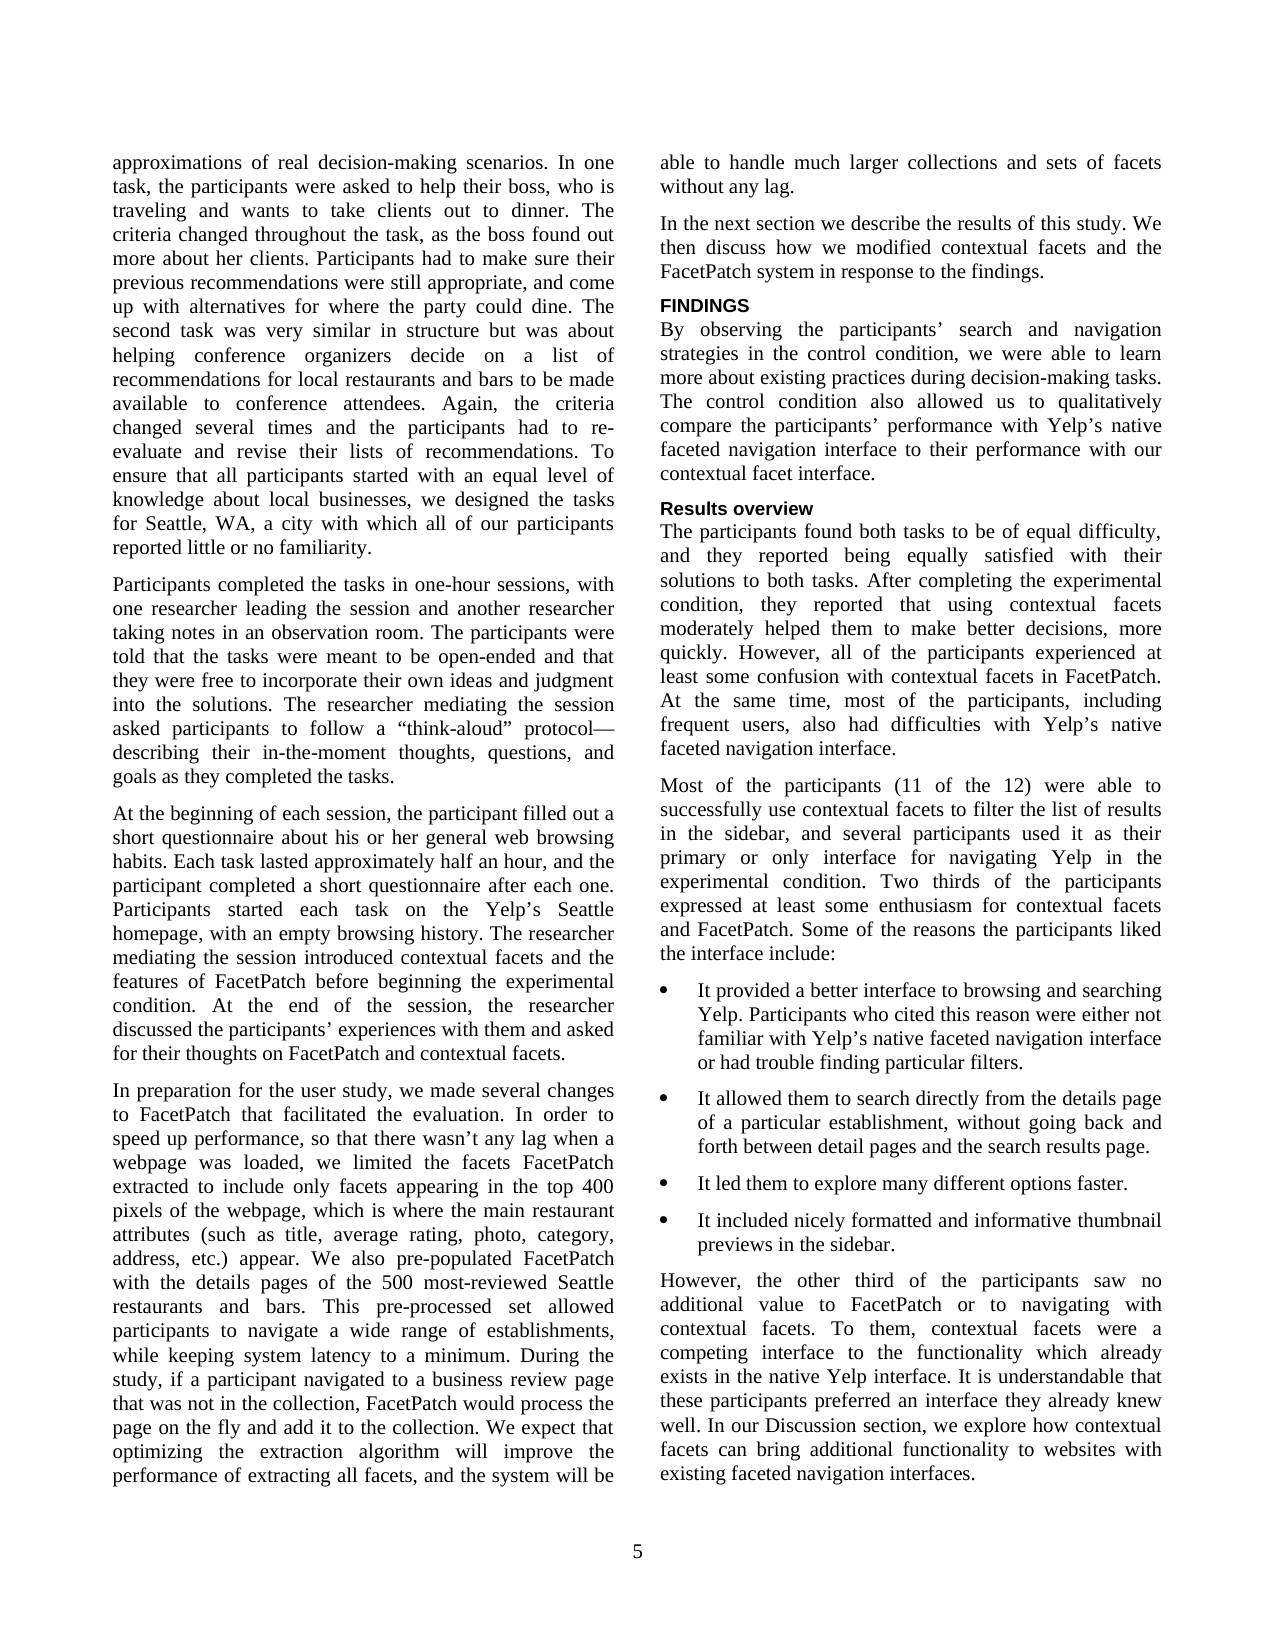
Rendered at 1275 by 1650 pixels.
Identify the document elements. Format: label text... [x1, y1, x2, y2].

text In the next section we describe the results of this study. We then discuss how we modified contextual facets and the FacetPatch system in response to the findings. [660, 211, 1162, 283]
text At the beginning of each session, the participant filled out a short questionnaire about his or her general web browsing habits. Each task lasted approximately half an hour, and the participant completed a short questionnaire after each one. Participants started each task on the Yelp’s Seattle homepage, with an empty browsing history. The researcher mediating the session introduced contextual facets and the features of FacetPatch before beginning the experimental condition. At the end of the session, the researcher discussed the participants’ experiences with them and asked for their thoughts on FacetPatch and contextual facets. [112, 801, 615, 1065]
subtitle findings [660, 295, 1162, 317]
text By observing the participants’ search and navigation strategies in the control condition, we were able to learn more about existing practices during decision-making tasks. The control condition also allowed us to qualitatively compare the participants’ performance with Yelp’s native faceted navigation interface to their performance with our contextual facet interface. [660, 317, 1162, 485]
list It included nicely formatted and informative thumbnail previews in the sidebar. [660, 1207, 1162, 1256]
text Most of the participants (11 of the 12) were able to successfully use contextual facets to filter the list of results in the sidebar, and several participants used it as their primary or only interface for navigating Yelp in the experimental condition. Two thirds of the participants expressed at least some enthusiasm for contextual facets and FacetPatch. Some of the reasons the participants liked the interface include: [660, 772, 1162, 965]
list It led them to explore many different options faster. [660, 1171, 1162, 1195]
text Participants completed the tasks in one-hour sessions, with one researcher leading the session and another researcher taking notes in an observation room. The participants were told that the tasks were meant to be open-ended and that they were free to incorporate their own ideas and judgment into the solutions. The researcher mediating the session asked participants to follow a “think-aloud” protocol—describing their in-the-moment thoughts, questions, and goals as they completed the tasks. [112, 572, 615, 788]
subtitle Results overview [660, 498, 1162, 519]
list It allowed them to search directly from the details page of a particular establishment, without going back and forth between detail pages and the search results page. [660, 1086, 1162, 1158]
text In preparation for the user study, we made several changes to FacetPatch that facilitated the evaluation. In order to speed up performance, so that there wasn’t any lag when a webpage was loaded, we limited the facets FacetPatch extracted to include only facets appearing in the top 400 pixels of the webpage, which is where the main restaurant attributes (such as title, average rating, photo, category, address, etc.) appear. We also pre-populated FacetPatch with the details pages of the 500 most-reviewed Seattle restaurants and bars. This pre-processed set allowed participants to navigate a wide range of establishments, while keeping system latency to a minimum. During the study, if a participant navigated to a business review page that was not in the collection, FacetPatch would process the page on the fly and add it to the collection. We expect that optimizing the extraction algorithm will improve the performance of extracting all facets, and the system will be able to handle much larger collections and sets of facets without any lag. [112, 1078, 615, 1487]
list It provided a better interface to browsing and searching Yelp. Participants who cited this reason were either not familiar with Yelp’s native faceted navigation interface or had trouble finding particular filters. [660, 977, 1162, 1074]
text The participants found both tasks to be of equal difficulty, and they reported being equally satisfied with their solutions to both tasks. After completing the experimental condition, they reported that using contextual facets moderately helped them to make better decisions, more quickly. However, all of the participants experienced at least some confusion with contextual facets in FacetPatch. At the same time, most of the participants, including frequent users, also had difficulties with Yelp’s native faceted navigation interface. [660, 519, 1162, 760]
text However, the other third of the participants saw no additional value to FacetPatch or to navigating with contextual facets. To them, contextual facets were a competing interface to the functionality which already exists in the native Yelp interface. It is understandable that these participants preferred an interface they already knew well. In our Discussion section, we explore how contextual facets can bring additional functionality to websites with existing faceted navigation interfaces. [660, 1268, 1162, 1485]
